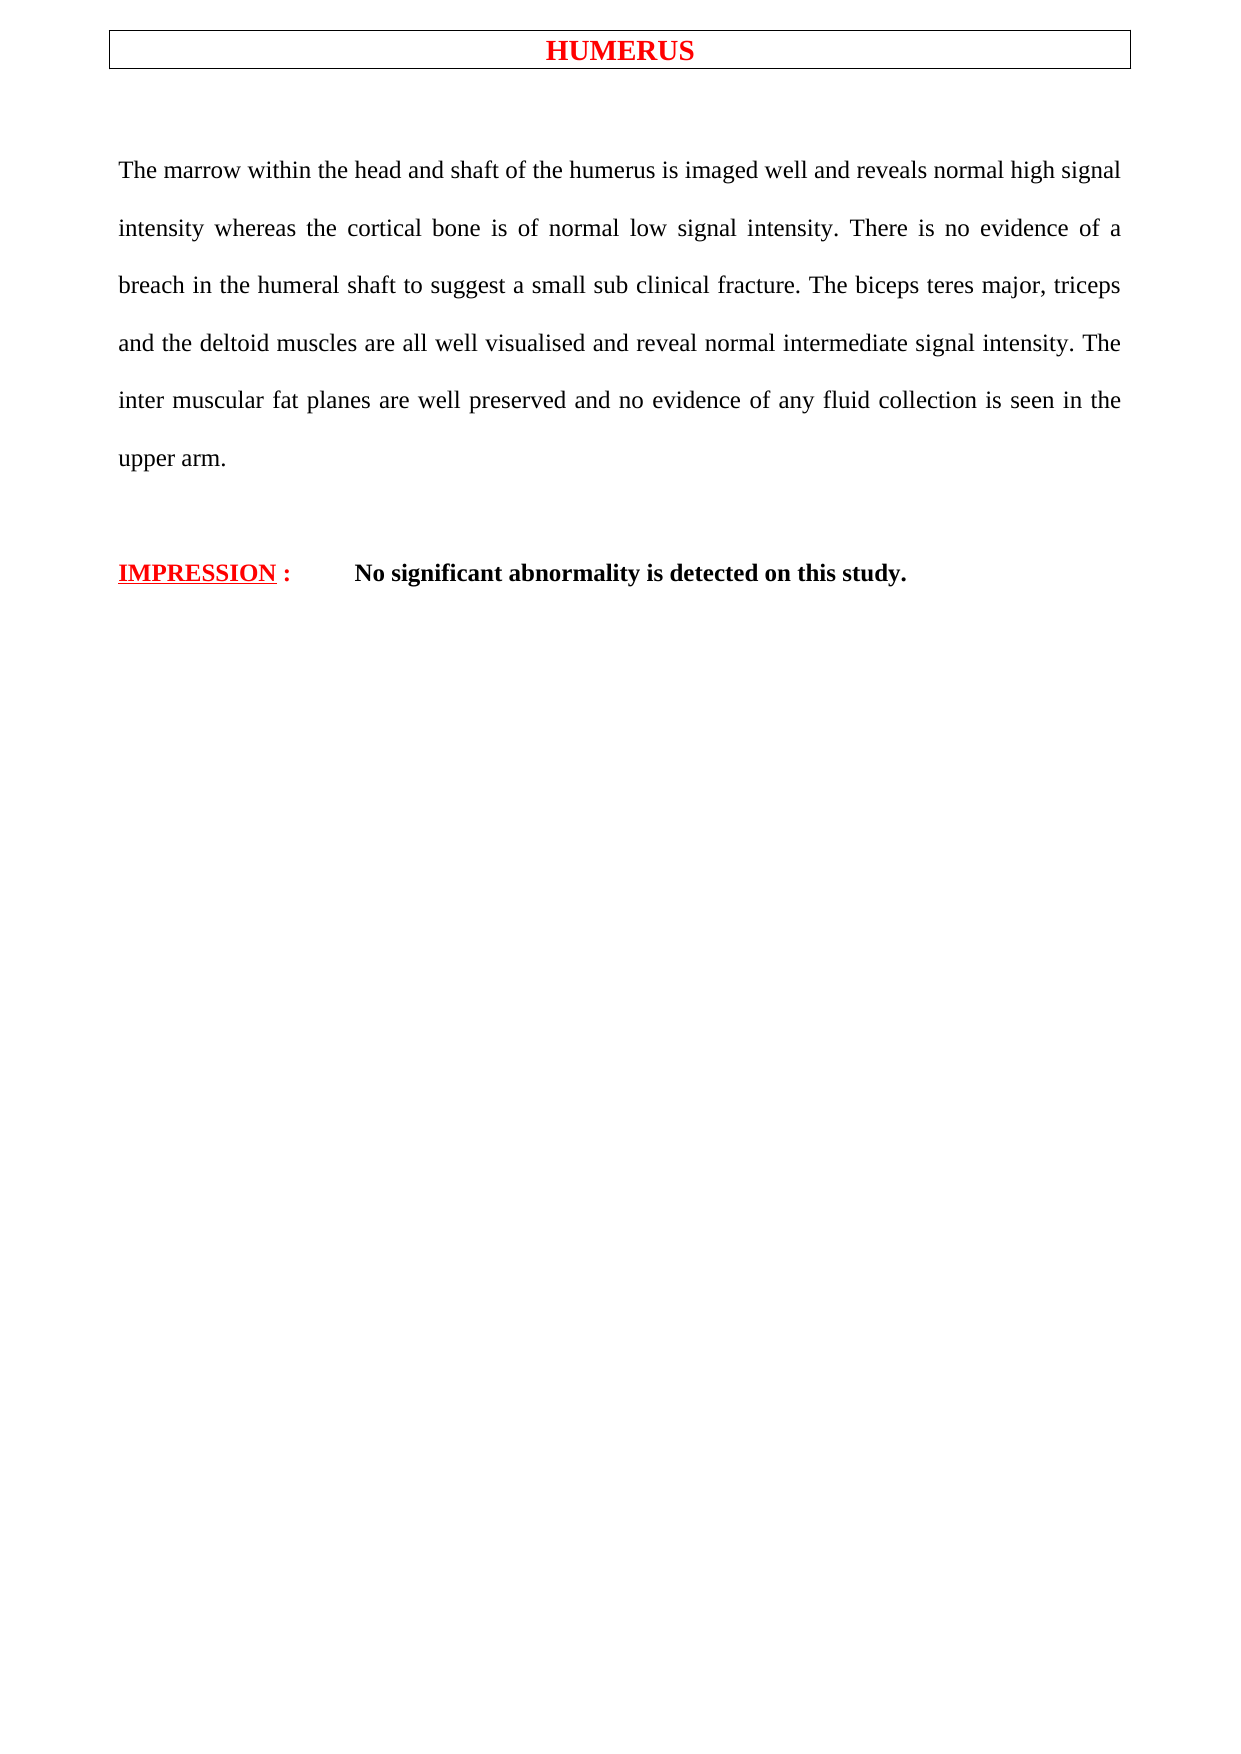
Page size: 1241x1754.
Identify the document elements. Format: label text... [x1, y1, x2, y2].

text Humerus [110, 31, 1130, 68]
text The marrow within the head and shaft of the humerus is imaged well and reveals normal high signal intensity whereas the cortical bone is of normal low signal intensity. There is no evidence of a breach in the humeral shaft to suggest a small sub clinical fracture. The biceps teres major, triceps and the deltoid muscles are all well visualised and reveal normal intermediate signal intensity. The inter muscular fat planes are well preserved and no evidence of any fluid collection is seen in the upper arm. [118, 156, 1122, 472]
text Impression : No significant abnormality is detected on this study. [118, 558, 1122, 587]
